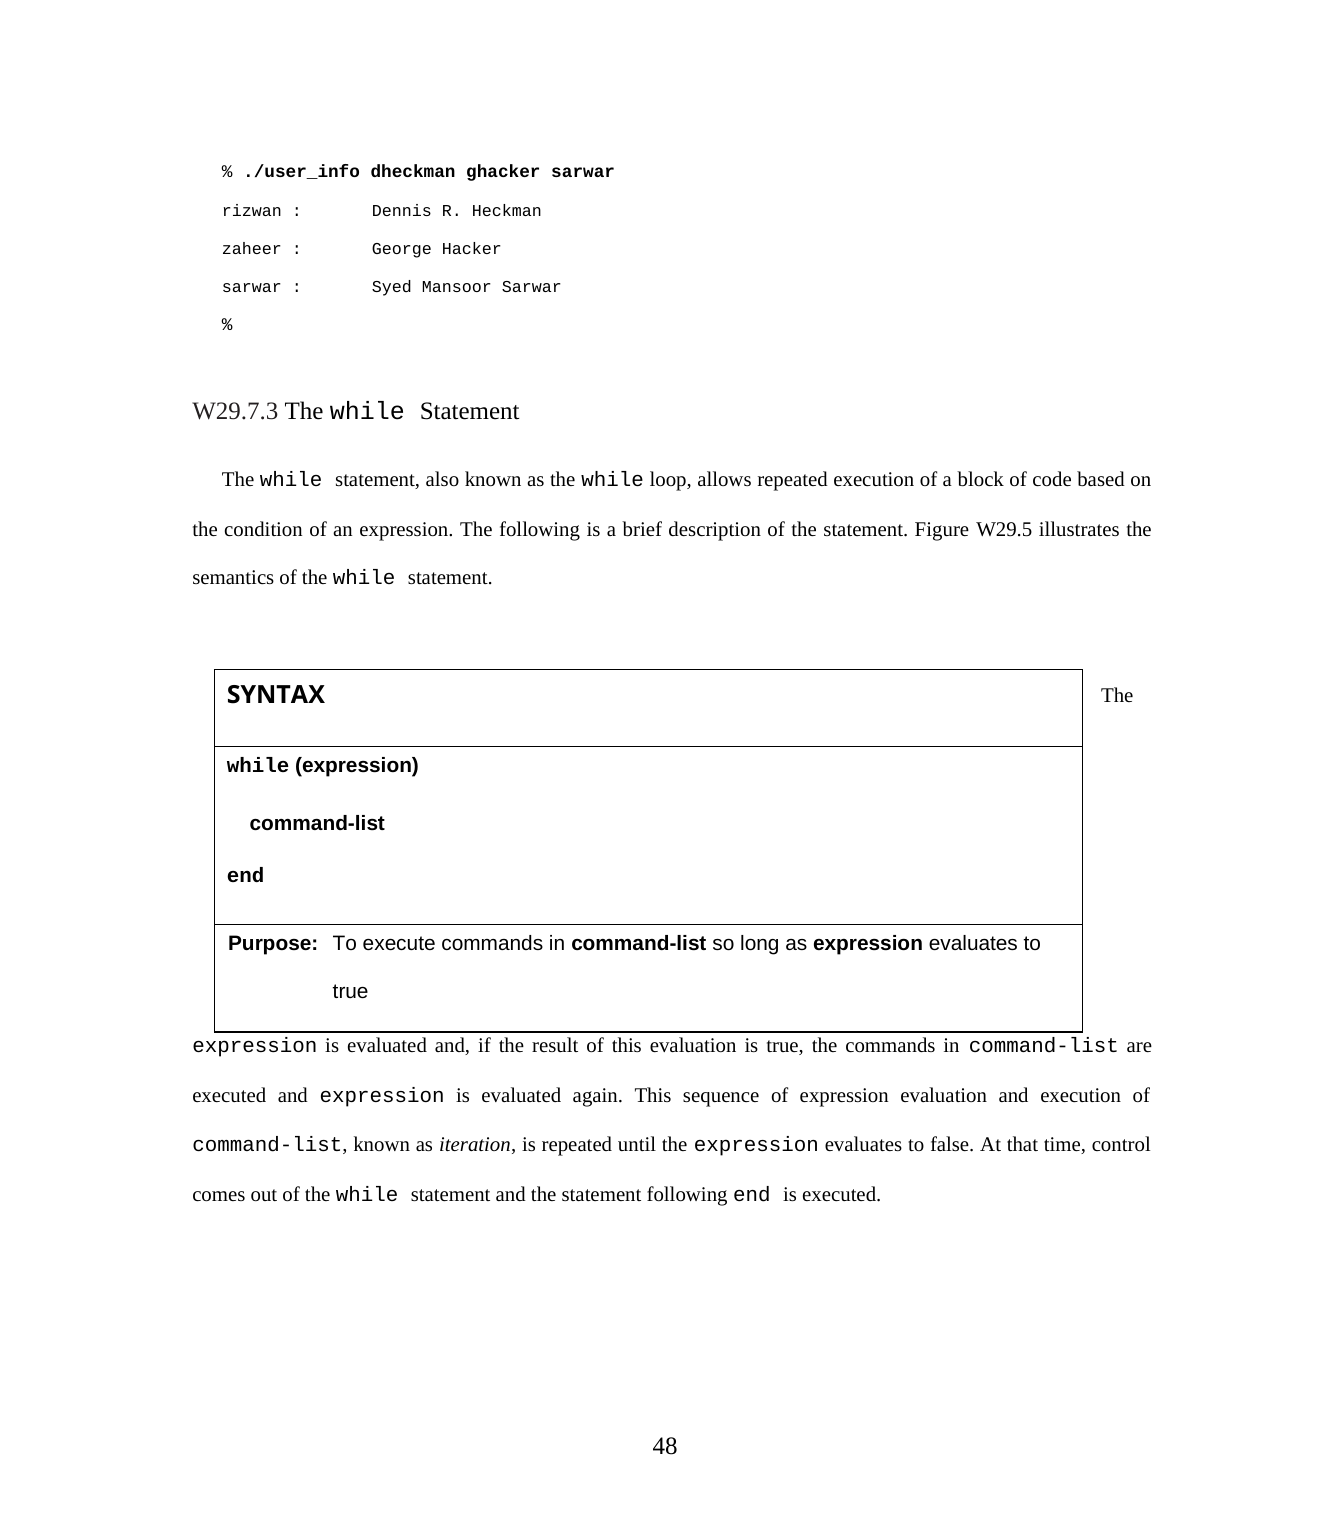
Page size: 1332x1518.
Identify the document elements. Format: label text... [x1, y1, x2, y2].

text The while statement, also known as the while loop, allows repeated execution of a block of code based on the condition of an expression. The following is a brief description of the statement. Figure W29.5 illustrates the semantics of the while statement. [192, 467, 1152, 591]
text % [222, 316, 1152, 336]
text W29.7.3 The while Statement [192, 396, 1152, 427]
text The expression is evaluated and, if the result of this evaluation is true, the commands in command-list are executed and expression is evaluated again. This sequence of expression evaluation and execution of command-list, known as iteration, is repeated until the expression evaluates to false. At that time, control comes out of the while statement and the statement following end is executed. [192, 683, 1152, 1208]
text sarwar : Syed Mansoor Sarwar [222, 278, 1152, 297]
table_header SYNTAX [215, 670, 1082, 746]
text % ./user_info dheckman ghacker sarwar [222, 162, 1152, 183]
text rizwan : Dennis R. Heckman [222, 203, 1152, 222]
table_cell Purpose: To execute commands in command-list so long as expression evaluates to true [215, 925, 1082, 1031]
text zaheer : George Hacker [222, 240, 1152, 259]
table_cell while (expression) command-list end [215, 747, 1082, 923]
